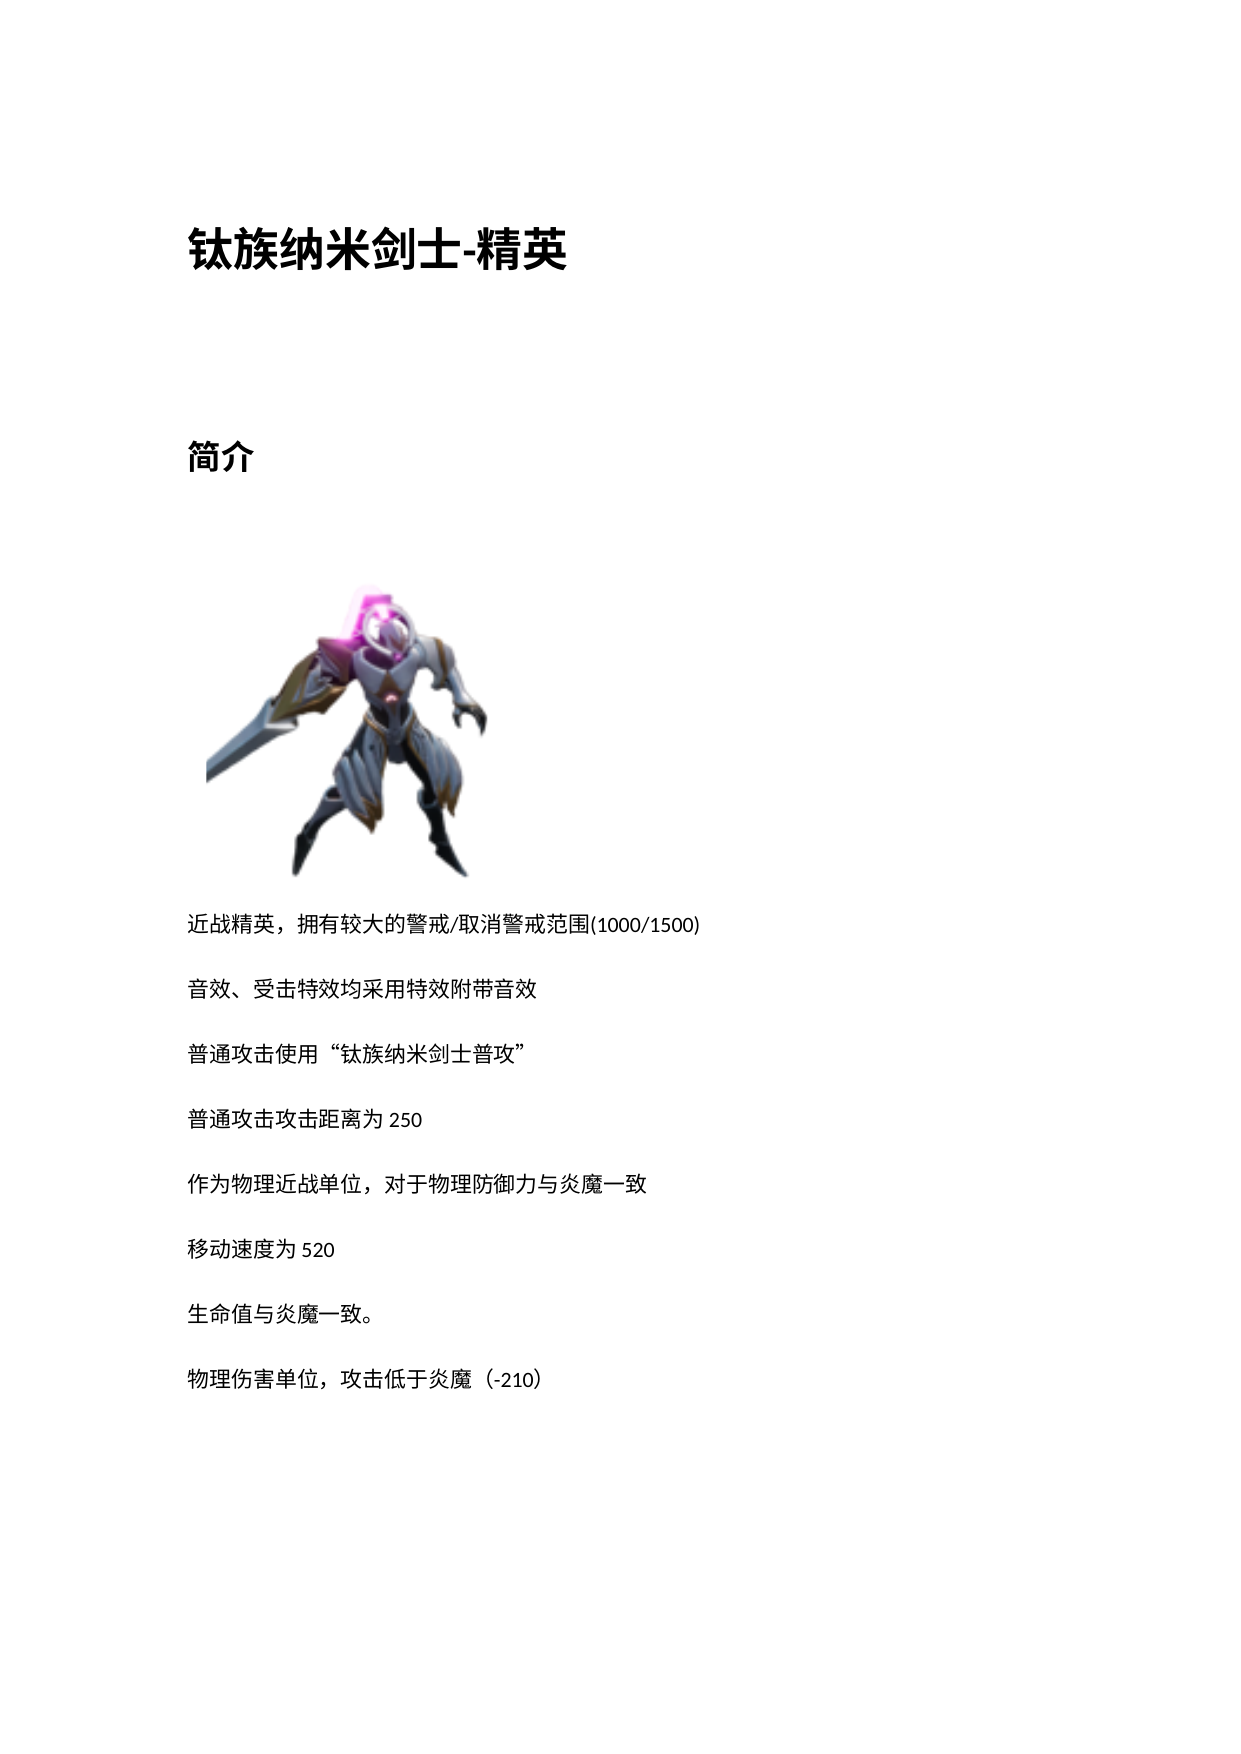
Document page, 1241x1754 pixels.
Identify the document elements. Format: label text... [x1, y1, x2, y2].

text 普通攻击使用“钛族纳米剑士普攻” [187, 1036, 1053, 1101]
text 作为物理近战单位，对于物理防御力与炎魔一致 [187, 1166, 1053, 1231]
text 移动速度为520 [187, 1231, 1053, 1296]
picture [206, 581, 507, 882]
text 普通攻击攻击距离为250 [187, 1101, 1053, 1166]
text 音效、受击特效均采用特效附带音效 [187, 971, 1053, 1036]
text 物理伤害单位，攻击低于炎魔（-210） [187, 1361, 1053, 1426]
subtitle 简介 [187, 422, 1053, 487]
text 生命值与炎魔一致。 [187, 1296, 1053, 1361]
text 近战精英，拥有较大的警戒/取消警戒范围(1000/1500) [187, 906, 1053, 971]
subtitle 钛族纳米剑士-精英 [187, 197, 1053, 295]
